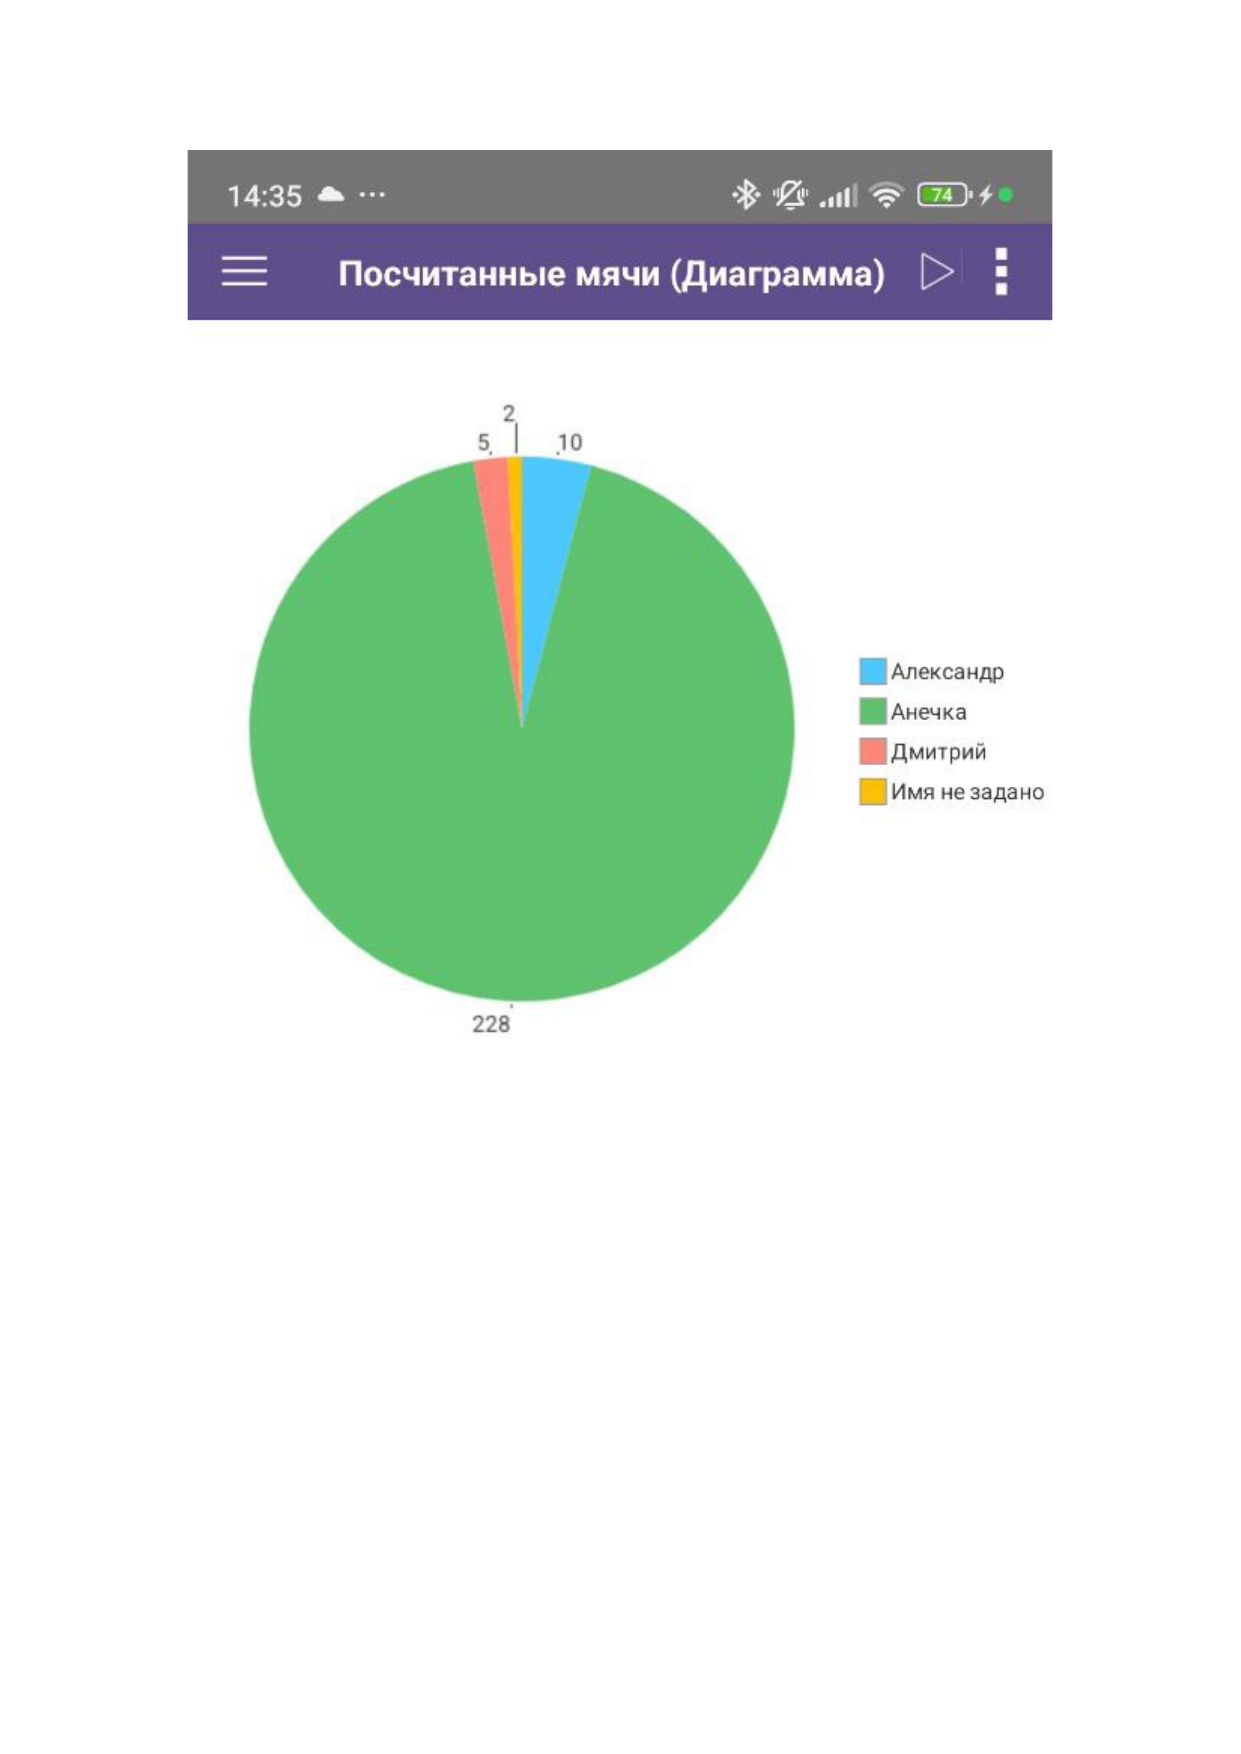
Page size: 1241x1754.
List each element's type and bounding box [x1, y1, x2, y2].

picture [187, 150, 1053, 1604]
